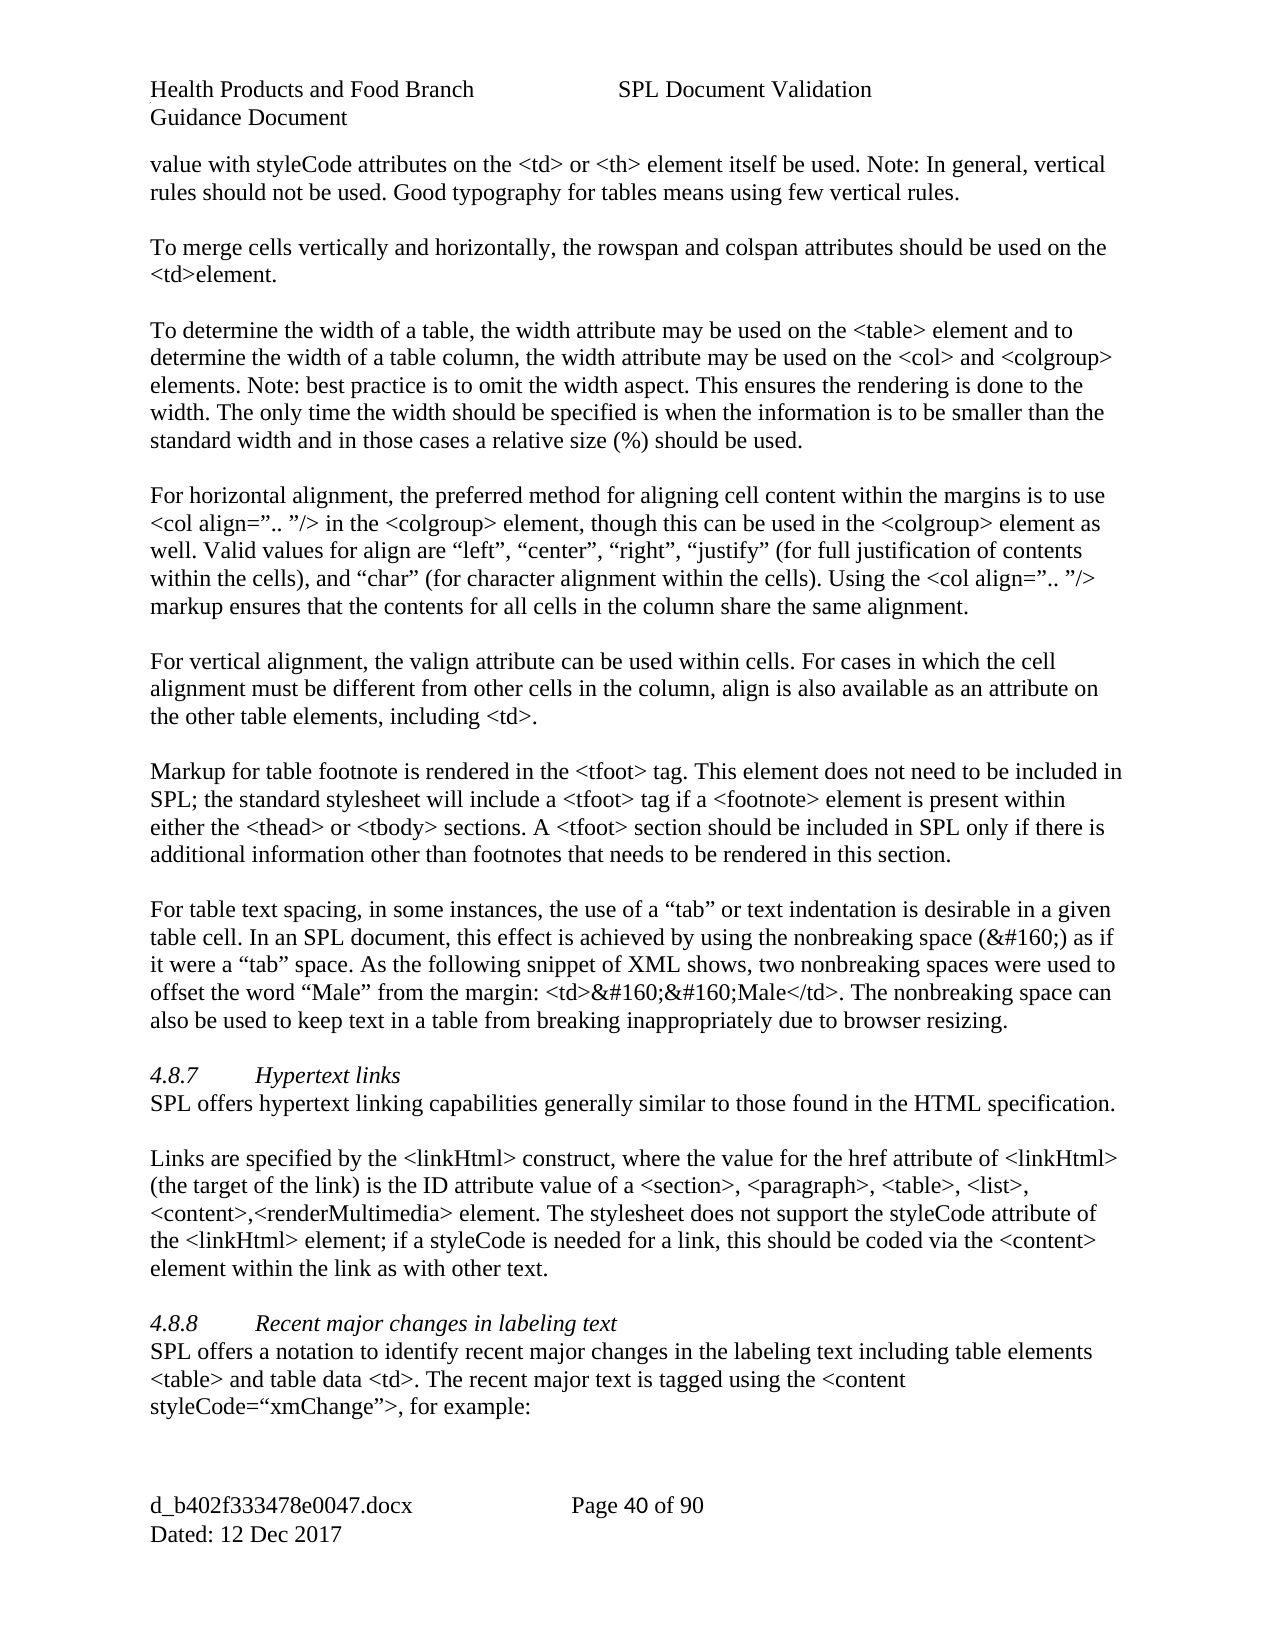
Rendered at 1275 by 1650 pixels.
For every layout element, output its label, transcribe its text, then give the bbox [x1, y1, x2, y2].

text For horizontal alignment, the preferred method for aligning cell content within the margins is to use <col align=”.. ”/> in the <colgroup> element, though this can be used in the <colgroup> element as well. Valid values for align are “left”, “center”, “right”, “justify” (for full justification of contents within the cells), and “char” (for character alignment within the cells). Using the <col align=”.. ”/> markup ensures that the contents for all cells in the column share the same alignment. [150, 481, 1125, 619]
text For vertical alignment, the valign attribute can be used within cells. For cases in which the cell alignment must be different from other cells in the column, align is also available as an attribute on the other table elements, including <td>. [150, 647, 1125, 730]
text For table text spacing, in some instances, the use of a “tab” or text indentation is desirable in a given table cell. In an SPL document, this effect is achieved by using the nonbreaking space (&#160;) as if it were a “tab” space. As the following snippet of XML shows, two nonbreaking spaces were used to offset the word “Male” from the margin: <td>&#160;&#160;Male</td>. The nonbreaking space can also be used to keep text in a table from breaking inappropriately due to browser resizing. [150, 895, 1125, 1033]
text To determine the width of a table, the width attribute may be used on the <table> element and to determine the width of a table column, the width attribute may be used on the <col> and <colgroup> elements. Note: best practice is to omit the width aspect. This ensures the rendering is done to the width. The only time the width should be specified is when the information is to be smaller than the standard width and in those cases a relative size (%) should be used. [150, 316, 1125, 454]
subtitle Recent major changes in labeling text [150, 1309, 1125, 1337]
text To merge cells vertically and horizontally, the rowspan and colspan attributes should be used on the <td>element. [150, 233, 1125, 288]
text Markup for table footnote is rendered in the <tfoot> tag. This element does not need to be included in SPL; the standard stylesheet will include a <tfoot> tag if a <footnote> element is present within either the <thead> or <tbody> sections. A <tfoot> section should be included in SPL only if there is additional information other than footnotes that needs to be rendered in this section. [150, 757, 1125, 868]
text SPL offers hypertext linking capabilities generally similar to those found in the HTML specification. [150, 1088, 1125, 1116]
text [150, 150, 1125, 205]
subtitle Hypertext links [150, 1061, 1125, 1088]
text SPL offers a notation to identify recent major changes in the labeling text including table elements <table> and table data <td>. The recent major text is tagged using the <content styleCode=“xmChange”>, for example: [150, 1337, 1125, 1420]
text Links are specified by the <linkHtml> construct, where the value for the href attribute of <linkHtml> (the target of the link) is the ID attribute value of a <section>, <paragraph>, <table>, <list>, <content>,<renderMultimedia> element. The stylesheet does not support the styleCode attribute of the <linkHtml> element; if a styleCode is needed for a link, this should be coded via the <content> element within the link as with other text. [150, 1144, 1125, 1282]
